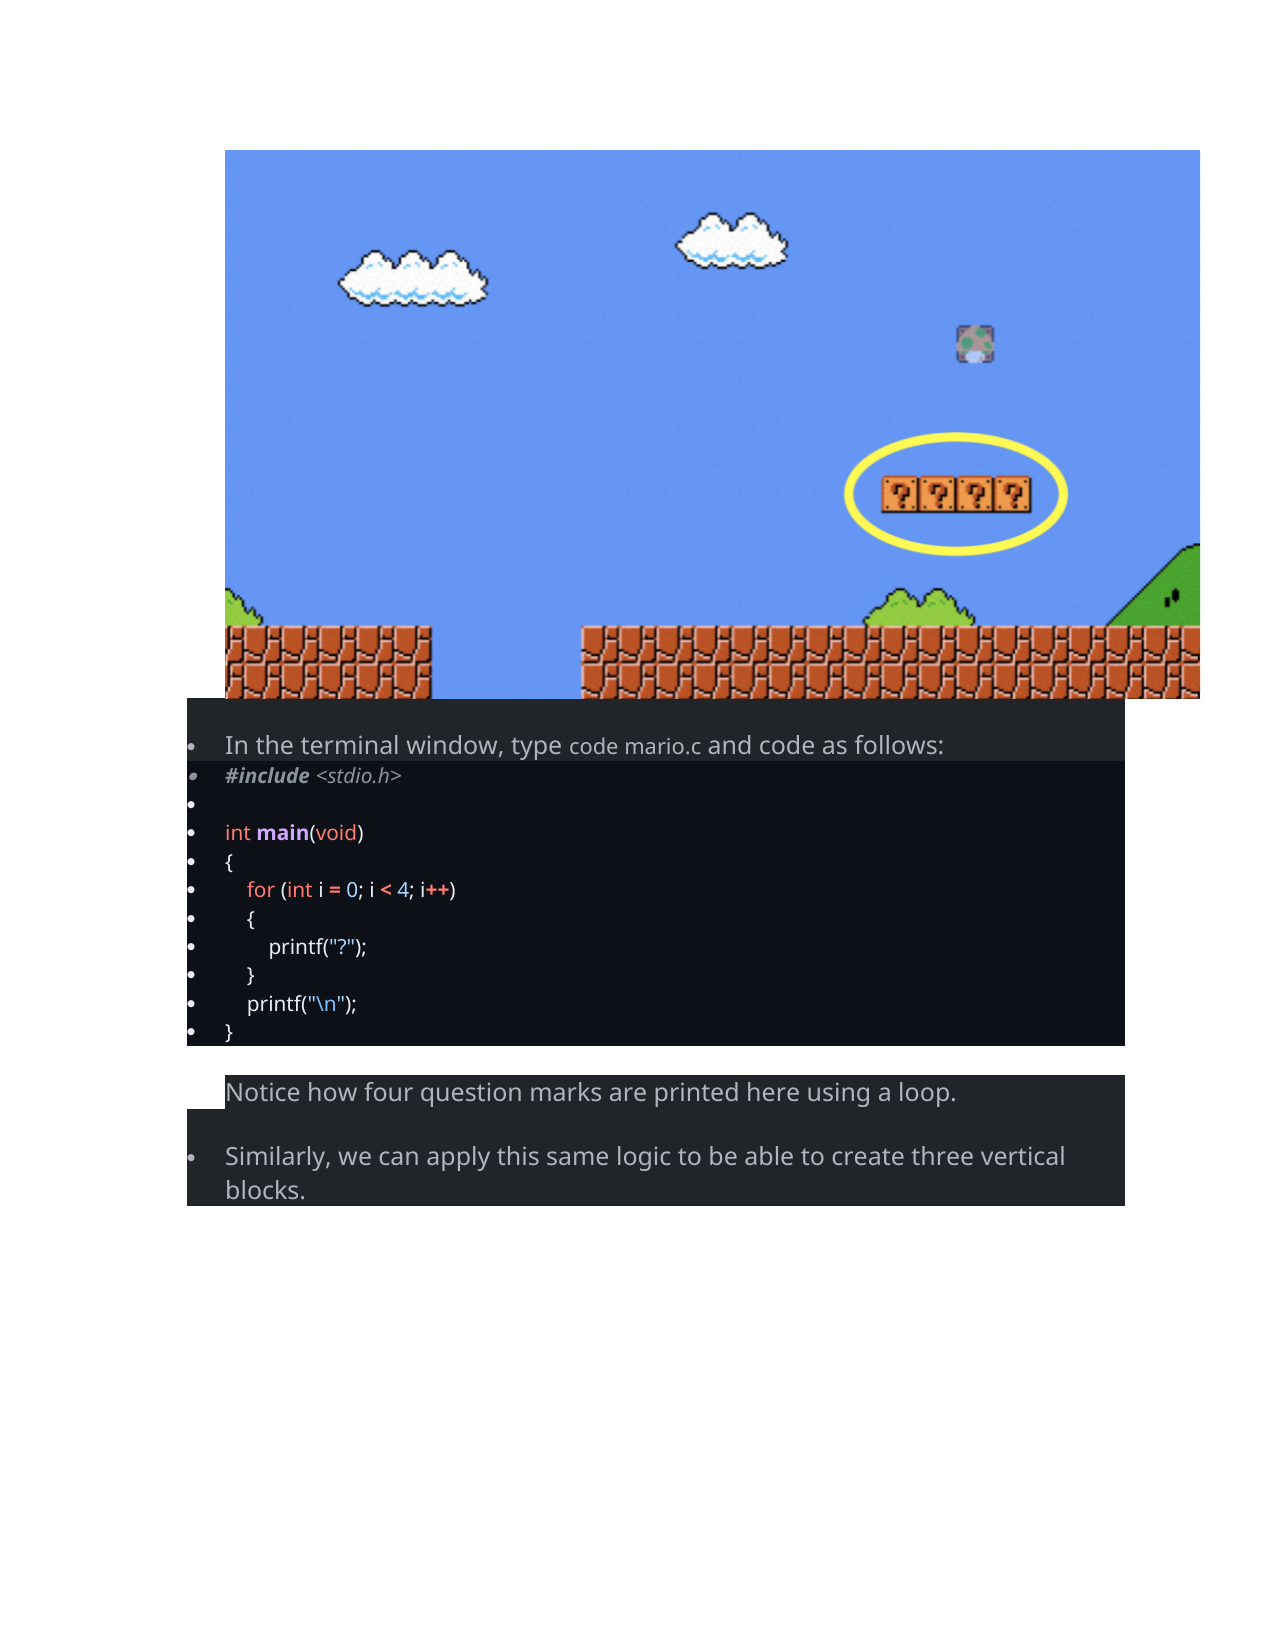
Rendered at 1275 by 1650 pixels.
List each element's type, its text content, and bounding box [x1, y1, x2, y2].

list int main(void) [187, 818, 1125, 847]
list Similarly, we can apply this same logic to be able to create three vertical blocks. [187, 1138, 1125, 1206]
list { [187, 904, 1125, 932]
picture [225, 150, 1200, 699]
list printf("\n"); [187, 989, 1125, 1017]
list for (int i = 0; i < 4; i++) [187, 875, 1125, 904]
list } [187, 961, 1125, 989]
list #include <stdio.h> [187, 761, 1125, 790]
list printf("?"); [187, 932, 1125, 961]
list { [187, 847, 1125, 875]
list In the terminal window, type code mario.c and code as follows: [187, 727, 1125, 761]
text Notice how four question marks are printed here using a loop. [225, 1075, 1125, 1109]
list } [187, 1017, 1125, 1046]
